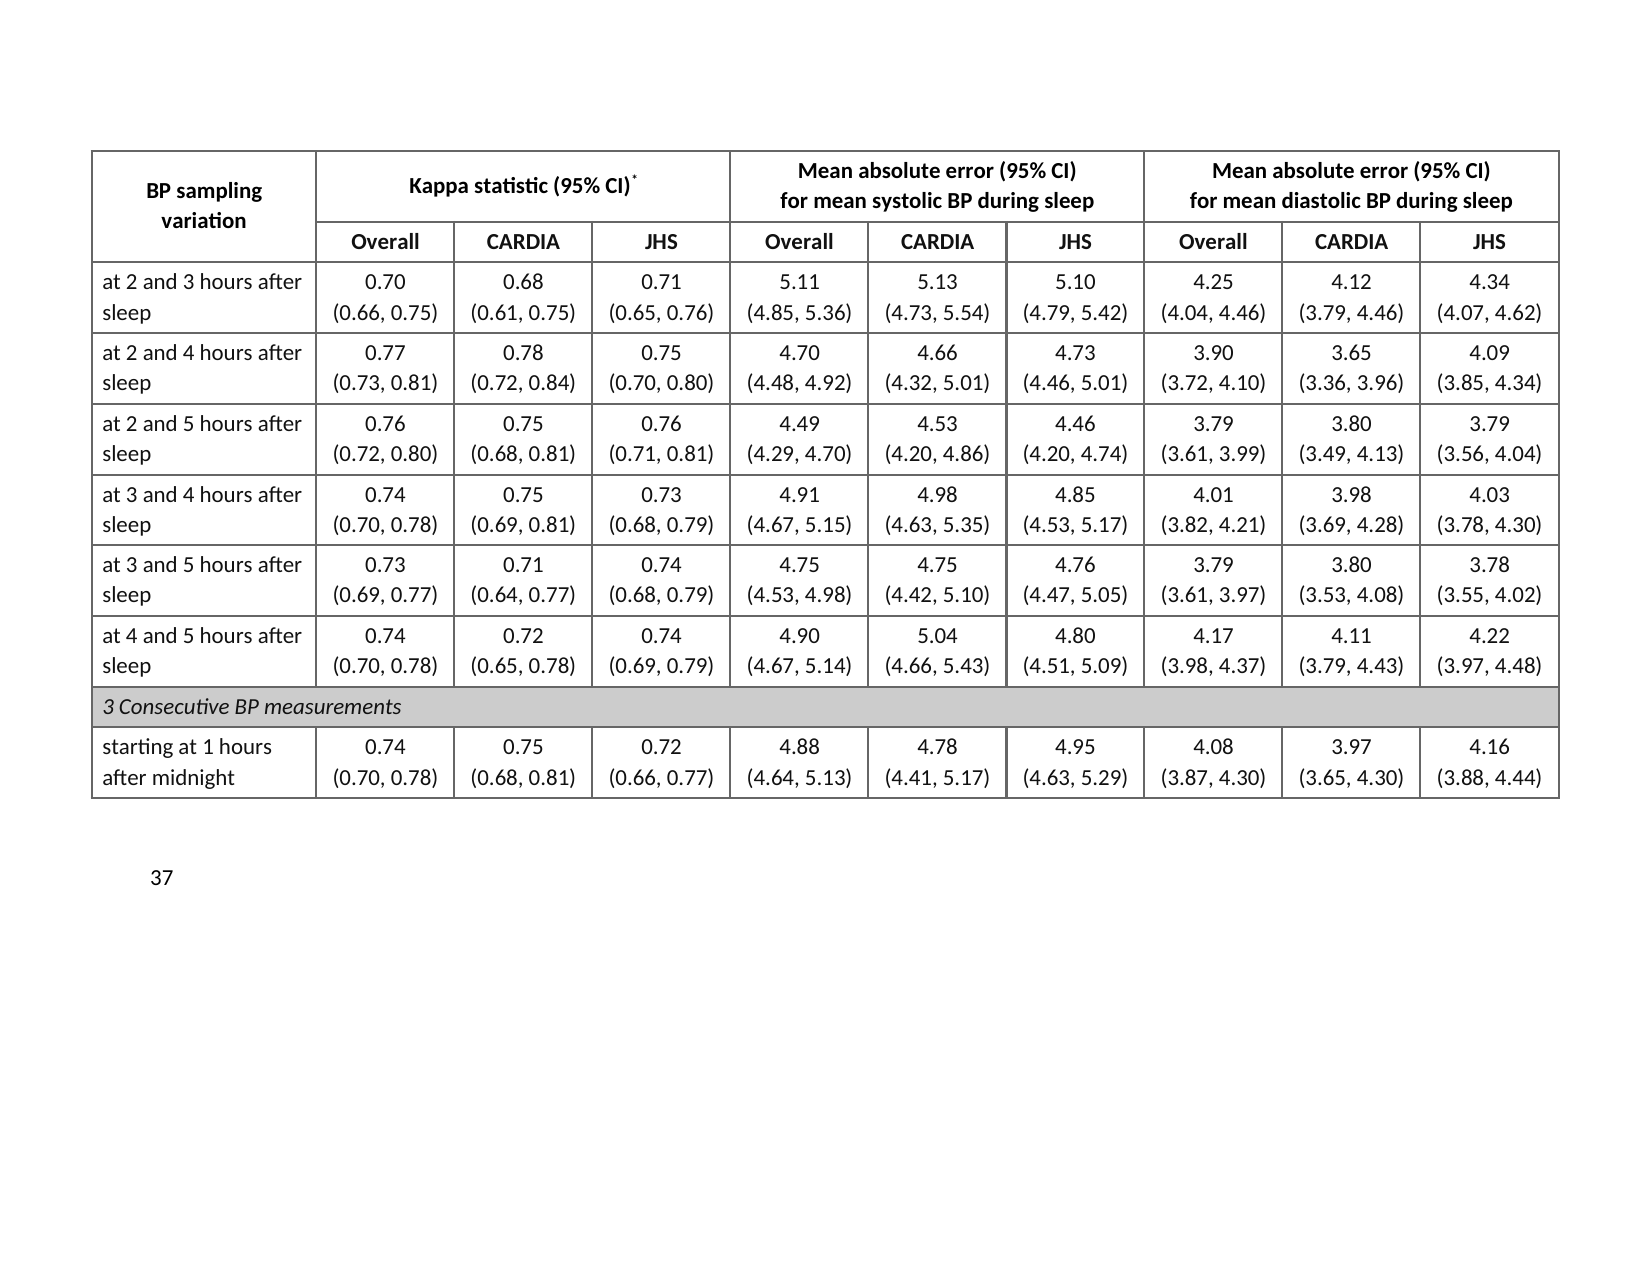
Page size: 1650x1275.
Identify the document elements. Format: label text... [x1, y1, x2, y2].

table_cell 3.97 (3.65, 4.30) [1283, 728, 1419, 797]
table_cell 0.77 (0.73, 0.81) [317, 334, 453, 403]
table_cell 3.80 (3.49, 4.13) [1283, 405, 1419, 473]
table_cell 3.65 (3.36, 3.96) [1283, 334, 1419, 403]
table_cell 3.90 (3.72, 4.10) [1145, 334, 1281, 403]
table_cell 4.75 (4.42, 5.10) [869, 546, 1005, 615]
table_cell at 3 and 5 hours after sleep [93, 546, 315, 615]
table_cell Overall [317, 223, 453, 261]
table_cell 4.73 (4.46, 5.01) [1008, 334, 1143, 403]
table_cell CARDIA [1283, 223, 1419, 261]
table_cell JHS [1421, 223, 1558, 261]
table_cell 4.78 (4.41, 5.17) [869, 728, 1005, 797]
table_cell 4.22 (3.97, 4.48) [1421, 617, 1558, 686]
table_cell JHS [593, 223, 729, 261]
table_cell 0.73 (0.69, 0.77) [317, 546, 453, 615]
table_cell 0.73 (0.68, 0.79) [593, 476, 729, 544]
table_cell 3.79 (3.61, 3.97) [1145, 546, 1281, 615]
table_cell 5.10 (4.79, 5.42) [1008, 263, 1143, 332]
table_cell CARDIA [455, 223, 591, 261]
table_cell at 2 and 5 hours after sleep [93, 405, 315, 473]
table_cell 0.75 (0.68, 0.81) [455, 405, 591, 473]
table_cell 0.75 (0.70, 0.80) [593, 334, 729, 403]
table_header Kappa statistic (95% CI)* [317, 152, 729, 221]
table_cell 4.03 (3.78, 4.30) [1421, 476, 1558, 544]
table_cell Overall [1145, 223, 1281, 261]
table_cell 4.95 (4.63, 5.29) [1008, 728, 1143, 797]
table_cell at 2 and 3 hours after sleep [93, 263, 315, 332]
table_cell CARDIA [869, 223, 1005, 261]
table_cell 0.74 (0.70, 0.78) [317, 617, 453, 686]
table_cell 3 Consecutive BP measurements [93, 688, 1558, 726]
table_cell 4.11 (3.79, 4.43) [1283, 617, 1419, 686]
table_cell at 4 and 5 hours after sleep [93, 617, 315, 686]
table_cell JHS [1008, 223, 1143, 261]
table_cell 3.78 (3.55, 4.02) [1421, 546, 1558, 615]
table_header Mean absolute error (95% CI) for mean systolic BP during sleep [731, 152, 1143, 221]
table_cell 0.68 (0.61, 0.75) [455, 263, 591, 332]
table_cell 0.72 (0.65, 0.78) [455, 617, 591, 686]
table_cell 5.04 (4.66, 5.43) [869, 617, 1005, 686]
table_cell 4.98 (4.63, 5.35) [869, 476, 1005, 544]
table_cell 4.88 (4.64, 5.13) [731, 728, 867, 797]
table_cell 4.34 (4.07, 4.62) [1421, 263, 1558, 332]
table_cell 4.25 (4.04, 4.46) [1145, 263, 1281, 332]
table_cell 4.80 (4.51, 5.09) [1008, 617, 1143, 686]
table_cell 0.72 (0.66, 0.77) [593, 728, 729, 797]
table_cell 4.90 (4.67, 5.14) [731, 617, 867, 686]
table_cell 4.46 (4.20, 4.74) [1008, 405, 1143, 473]
table_cell Overall [731, 223, 867, 261]
table_cell 4.01 (3.82, 4.21) [1145, 476, 1281, 544]
table_cell 5.13 (4.73, 5.54) [869, 263, 1005, 332]
table_cell 3.79 (3.56, 4.04) [1421, 405, 1558, 473]
table_cell 4.91 (4.67, 5.15) [731, 476, 867, 544]
table_cell 0.76 (0.71, 0.81) [593, 405, 729, 473]
table_cell 4.76 (4.47, 5.05) [1008, 546, 1143, 615]
table_cell 3.80 (3.53, 4.08) [1283, 546, 1419, 615]
table_cell 4.75 (4.53, 4.98) [731, 546, 867, 615]
table_cell 3.98 (3.69, 4.28) [1283, 476, 1419, 544]
table_cell 0.71 (0.64, 0.77) [455, 546, 591, 615]
table_cell 5.11 (4.85, 5.36) [731, 263, 867, 332]
table_cell 0.74 (0.70, 0.78) [317, 476, 453, 544]
table_cell 4.12 (3.79, 4.46) [1283, 263, 1419, 332]
table_header BP sampling variation [93, 152, 315, 261]
table_cell 4.16 (3.88, 4.44) [1421, 728, 1558, 797]
table_cell 0.78 (0.72, 0.84) [455, 334, 591, 403]
table_cell 3.79 (3.61, 3.99) [1145, 405, 1281, 473]
table_cell 0.76 (0.72, 0.80) [317, 405, 453, 473]
table_cell 4.53 (4.20, 4.86) [869, 405, 1005, 473]
table_cell 4.08 (3.87, 4.30) [1145, 728, 1281, 797]
table_header Mean absolute error (95% CI) for mean diastolic BP during sleep [1145, 152, 1558, 221]
table_cell 0.74 (0.69, 0.79) [593, 617, 729, 686]
table_cell 4.17 (3.98, 4.37) [1145, 617, 1281, 686]
table_cell starting at 1 hours after midnight [93, 728, 315, 797]
table_cell 4.49 (4.29, 4.70) [731, 405, 867, 473]
table_cell at 2 and 4 hours after sleep [93, 334, 315, 403]
table_cell 4.85 (4.53, 5.17) [1008, 476, 1143, 544]
table_cell 4.66 (4.32, 5.01) [869, 334, 1005, 403]
table_cell 4.09 (3.85, 4.34) [1421, 334, 1558, 403]
table_cell 0.74 (0.70, 0.78) [317, 728, 453, 797]
table_cell 0.75 (0.68, 0.81) [455, 728, 591, 797]
table_cell 0.70 (0.66, 0.75) [317, 263, 453, 332]
table_cell 4.70 (4.48, 4.92) [731, 334, 867, 403]
table_cell 0.71 (0.65, 0.76) [593, 263, 729, 332]
table_cell 0.75 (0.69, 0.81) [455, 476, 591, 544]
table_cell 0.74 (0.68, 0.79) [593, 546, 729, 615]
table_cell at 3 and 4 hours after sleep [93, 476, 315, 544]
